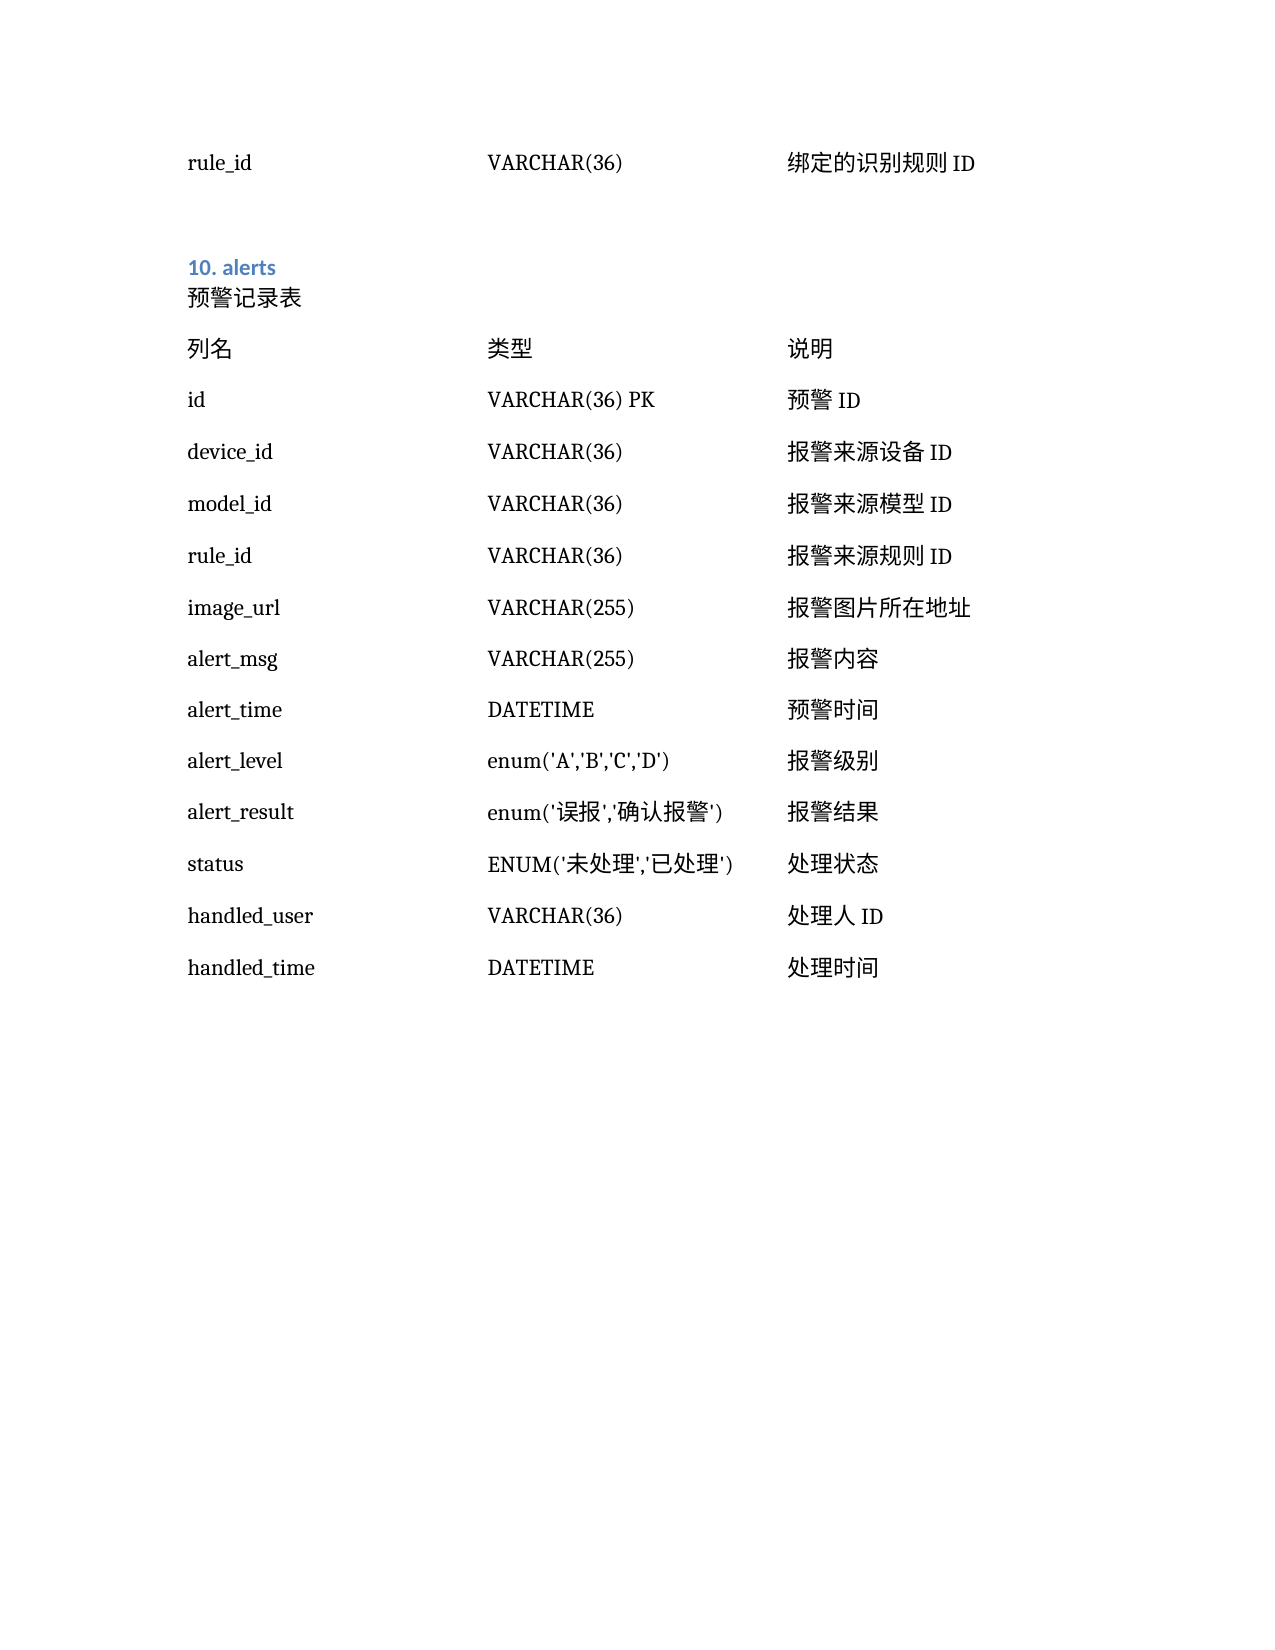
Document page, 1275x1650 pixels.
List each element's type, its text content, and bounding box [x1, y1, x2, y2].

table_cell VARCHAR(36) [476, 439, 776, 491]
table_cell VARCHAR(36) [476, 491, 776, 543]
table_cell 处理状态 [776, 851, 1076, 903]
table_cell 报警来源模型ID [776, 491, 1076, 543]
table_cell device_id [176, 439, 476, 491]
table_cell VARCHAR(36) [476, 543, 776, 595]
table_cell model_id [176, 491, 476, 543]
table_cell 报警图片所在地址 [776, 595, 1076, 646]
table_cell alert_msg [176, 646, 476, 697]
table_cell 报警内容 [776, 646, 1076, 697]
table_cell 报警来源设备ID [776, 439, 1076, 491]
table_cell alert_level [176, 748, 476, 799]
table_cell rule_id [176, 543, 476, 595]
table_cell enum('A','B','C','D') [476, 748, 776, 799]
table_cell VARCHAR(255) [476, 595, 776, 646]
subtitle 10. alerts [187, 253, 1087, 281]
table_cell DATETIME [476, 697, 776, 748]
table_cell handled_time [176, 955, 476, 1011]
table_cell VARCHAR(36) [476, 903, 776, 954]
table_cell 报警来源规则ID [776, 543, 1076, 595]
table_cell VARCHAR(255) [476, 646, 776, 697]
table_cell 处理时间 [776, 955, 1076, 1011]
table_cell 绑定的识别规则ID [776, 150, 1076, 202]
table_cell alert_result [176, 799, 476, 851]
table_cell VARCHAR(36) [476, 150, 776, 202]
table_header 类型 [476, 336, 776, 387]
table_cell 处理人ID [776, 903, 1076, 954]
table_cell rule_id [176, 150, 476, 202]
table_cell VARCHAR(36) PK [476, 387, 776, 439]
table_cell 预警时间 [776, 697, 1076, 748]
table_cell DATETIME [476, 955, 776, 1011]
table_cell id [176, 387, 476, 439]
table_cell image_url [176, 595, 476, 646]
table_cell status [176, 851, 476, 903]
table_cell 报警级别 [776, 748, 1076, 799]
table_cell handled_user [176, 903, 476, 954]
table_header 说明 [776, 336, 1076, 387]
table_header 列名 [176, 336, 476, 387]
table_cell enum('误报','确认报警') [476, 799, 776, 851]
table_cell alert_time [176, 697, 476, 748]
text 预警记录表 [187, 285, 1087, 311]
table_cell ENUM('未处理','已处理') [476, 851, 776, 903]
table_cell 报警结果 [776, 799, 1076, 851]
table_cell 预警ID [776, 387, 1076, 439]
